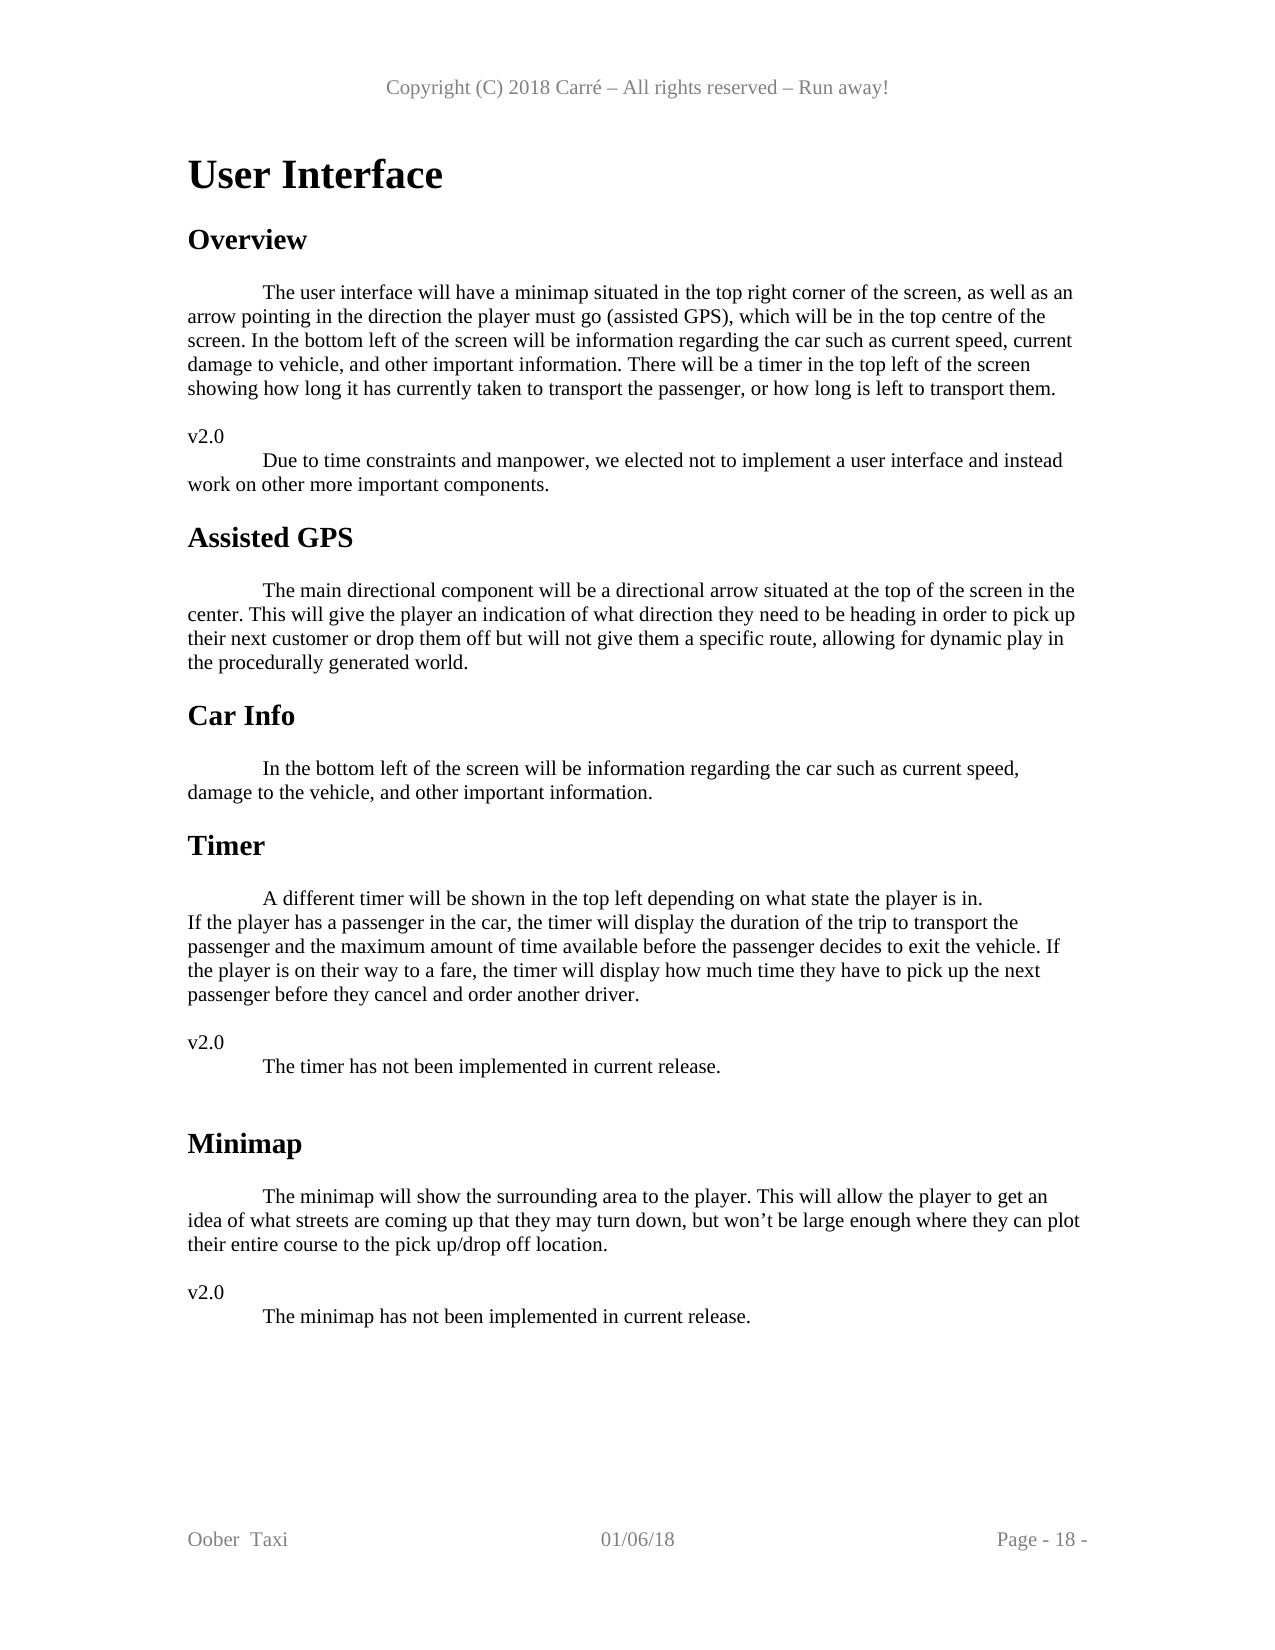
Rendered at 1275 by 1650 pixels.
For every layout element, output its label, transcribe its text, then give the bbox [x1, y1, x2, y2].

text The user interface will have a minimap situated in the top right corner of the screen, as well as an arrow pointing in the direction the player must go (assisted GPS), which will be in the top centre of the screen. In the bottom left of the screen will be information regarding the car such as current speed, current damage to vehicle, and other important information. There will be a timer in the top left of the screen showing how long it has currently taken to transport the passenger, or how long is left to transport them. [187, 279, 1087, 400]
text In the bottom left of the screen will be information regarding the car such as current speed, damage to the vehicle, and other important information. [187, 756, 1087, 804]
subtitle User Interface [187, 150, 1087, 198]
text The main directional component will be a directional arrow situated at the top of the screen in the center. This will give the player an indication of what direction they need to be heading in order to pick up their next customer or drop them off but will not give them a specific route, allowing for dynamic play in the procedurally generated world. [187, 578, 1087, 674]
subtitle Car Info [187, 698, 1087, 732]
text The timer has not been implemented in current release. [187, 1054, 1087, 1078]
text The minimap has not been implemented in current release. [187, 1304, 1087, 1328]
text The minimap will show the surrounding area to the player. This will allow the player to get an idea of what streets are coming up that they may turn down, but won’t be large enough where they can plot their entire course to the pick up/drop off location. [187, 1184, 1087, 1256]
text A different timer will be shown in the top left depending on what state the player is in. [187, 886, 1087, 909]
text If the player has a passenger in the car, the timer will display the duration of the trip to transport the passenger and the maximum amount of time available before the passenger decides to exit the vehicle. If the player is on their way to a fare, the timer will display how much time they have to pick up the next passenger before they cancel and order another driver. [187, 909, 1087, 1006]
subtitle Overview [187, 222, 1087, 256]
text Due to time constraints and manpower, we elected not to implement a user interface and instead work on other more important components. [187, 448, 1087, 496]
subtitle Minimap [187, 1126, 1087, 1160]
text v2.0 [187, 1280, 1087, 1304]
text v2.0 [187, 424, 1087, 448]
subtitle Timer [187, 828, 1087, 861]
text v2.0 [187, 1030, 1087, 1054]
subtitle Assisted GPS [187, 520, 1087, 554]
